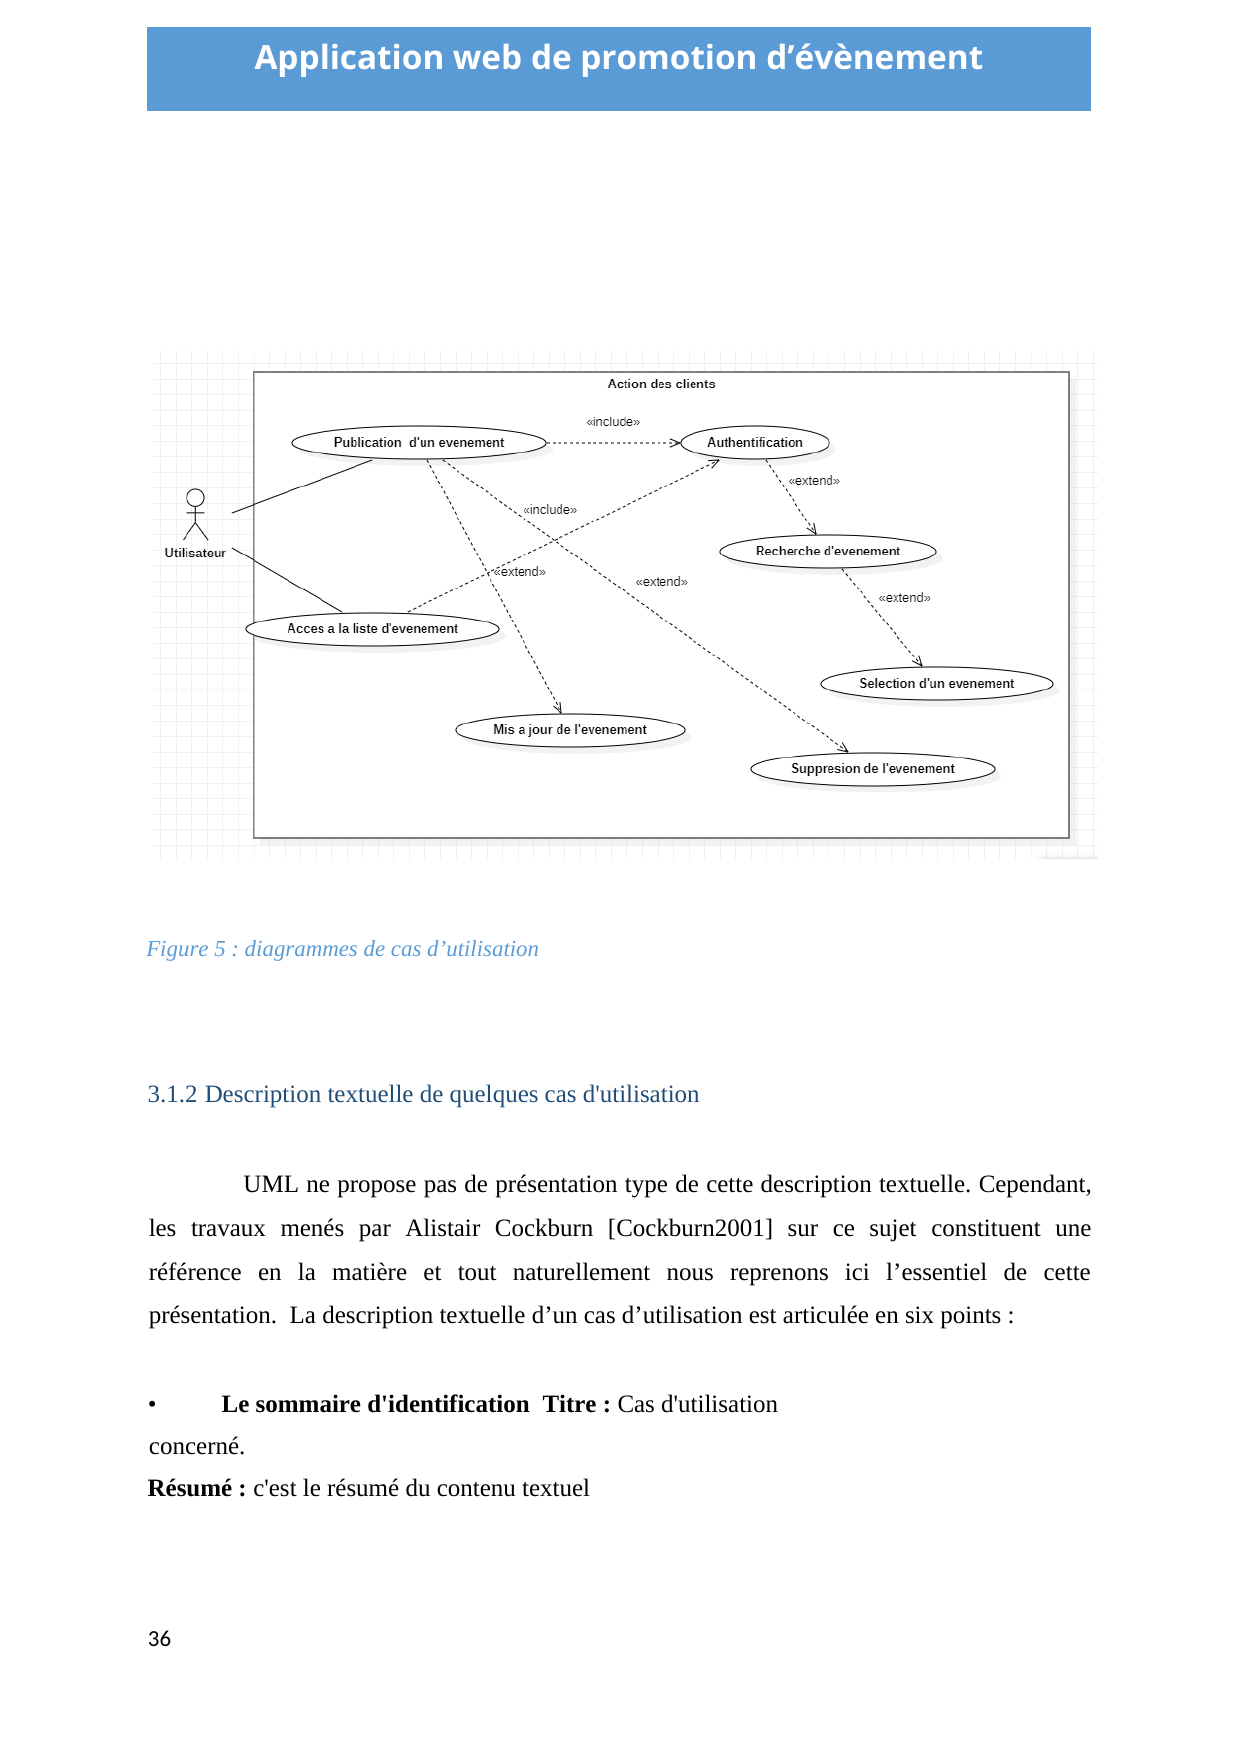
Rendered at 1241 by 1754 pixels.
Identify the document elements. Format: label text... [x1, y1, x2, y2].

text UML ne propose pas de présentation type de cette description textuelle. Cependant, les travaux menés par Alistair Cockburn [Cockburn2001] sur ce sujet constituent une référence en la matière et tout naturellement nous reprenons ici l’essentiel de cette présentation. La description textuelle d’un cas d’utilisation est articulée en six points : [147, 1169, 1093, 1329]
text 3.1.2 Description textuelle de quelques cas d'utilisation [147, 1079, 1093, 1108]
text Résumé : c'est le résumé du contenu textuel [147, 1473, 1093, 1502]
list Le sommaire d'identification Titre : Cas d'utilisation concerné. [148, 1389, 817, 1459]
text Figure 5 : diagrammes de cas d’utilisation [146, 935, 1093, 961]
picture [153, 351, 1099, 859]
